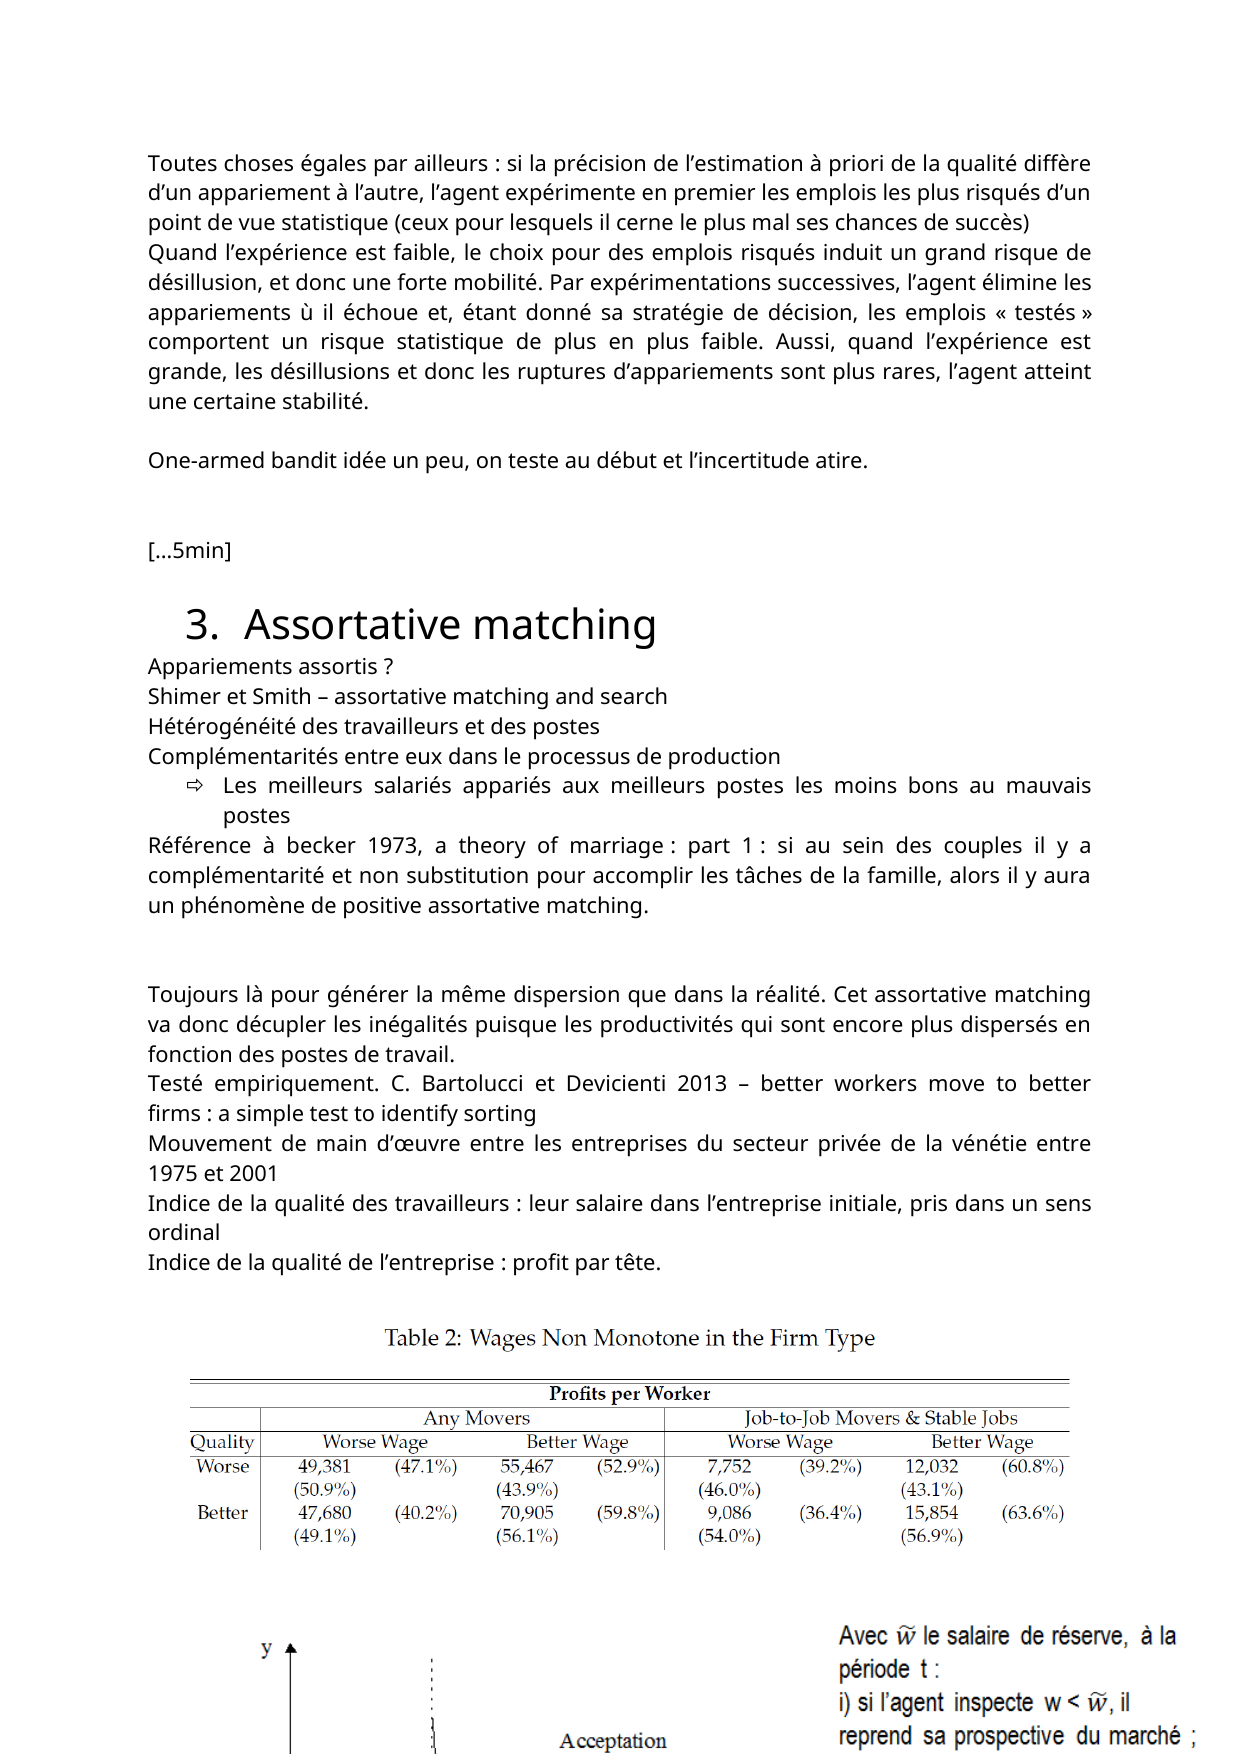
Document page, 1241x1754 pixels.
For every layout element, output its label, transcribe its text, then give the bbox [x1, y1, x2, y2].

text Référence à becker 1973, a theory of marriage : part 1 : si au sein des couples il y a complémentarité et non substitution pour accomplir les tâches de la famille, alors il y aura un phénomène de positive assortative matching. [148, 830, 1093, 919]
text Toujours là pour générer la même dispersion que dans la réalité. Cet assortative matching va donc décupler les inégalités puisque les productivités qui sont encore plus dispersés en fonction des postes de travail. [148, 979, 1093, 1068]
picture [158, 1303, 1099, 1550]
text […5min] [148, 535, 1093, 565]
text Mouvement de main d’œuvre entre les entreprises du secteur privée de la vénétie entre 1975 et 2001 [148, 1128, 1093, 1187]
text Testé empiriquement. C. Bartolucci et Devicienti 2013 – better workers move to better firms : a simple test to identify sorting [148, 1068, 1093, 1128]
text Quand l’expérience est faible, le choix pour des emplois risqués induit un grand risque de désillusion, et donc une forte mobilité. Par expérimentations successives, l’agent élimine les appariements ù il échoue et, étant donné sa stratégie de décision, les emplois « testés » comportent un risque statistique de plus en plus faible. Aussi, quand l’expérience est grande, les désillusions et donc les ruptures d’appariements sont plus rares, l’agent atteint une certaine stabilité. [148, 237, 1093, 416]
text One-armed bandit idée un peu, on teste au début et l’incertitude atire. [148, 446, 1093, 475]
list Les meilleurs salariés appariés aux meilleurs postes les moins bons au mauvais postes [185, 770, 1093, 830]
picture [253, 1597, 1199, 1754]
text Indice de la qualité des travailleurs : leur salaire dans l’entreprise initiale, pris dans un sens ordinal [148, 1187, 1093, 1247]
text Indice de la qualité de l’entreprise : profit par tête. [148, 1247, 1093, 1277]
text Appariements assortis ? [148, 651, 1093, 681]
text Hétérogénéité des travailleurs et des postes [148, 711, 1093, 741]
text Toutes choses égales par ailleurs : si la précision de l’estimation à priori de la qualité diffère d’un appariement à l’autre, l’agent expérimente en premier les emplois les plus risqués d’un point de vue statistique (ceux pour lesquels il cerne le plus mal ses chances de succès) [148, 148, 1093, 237]
text Complémentarités entre eux dans le processus de production [148, 741, 1093, 770]
text Shimer et Smith – assortative matching and search [148, 681, 1093, 711]
subtitle Assortative matching [185, 594, 1093, 651]
